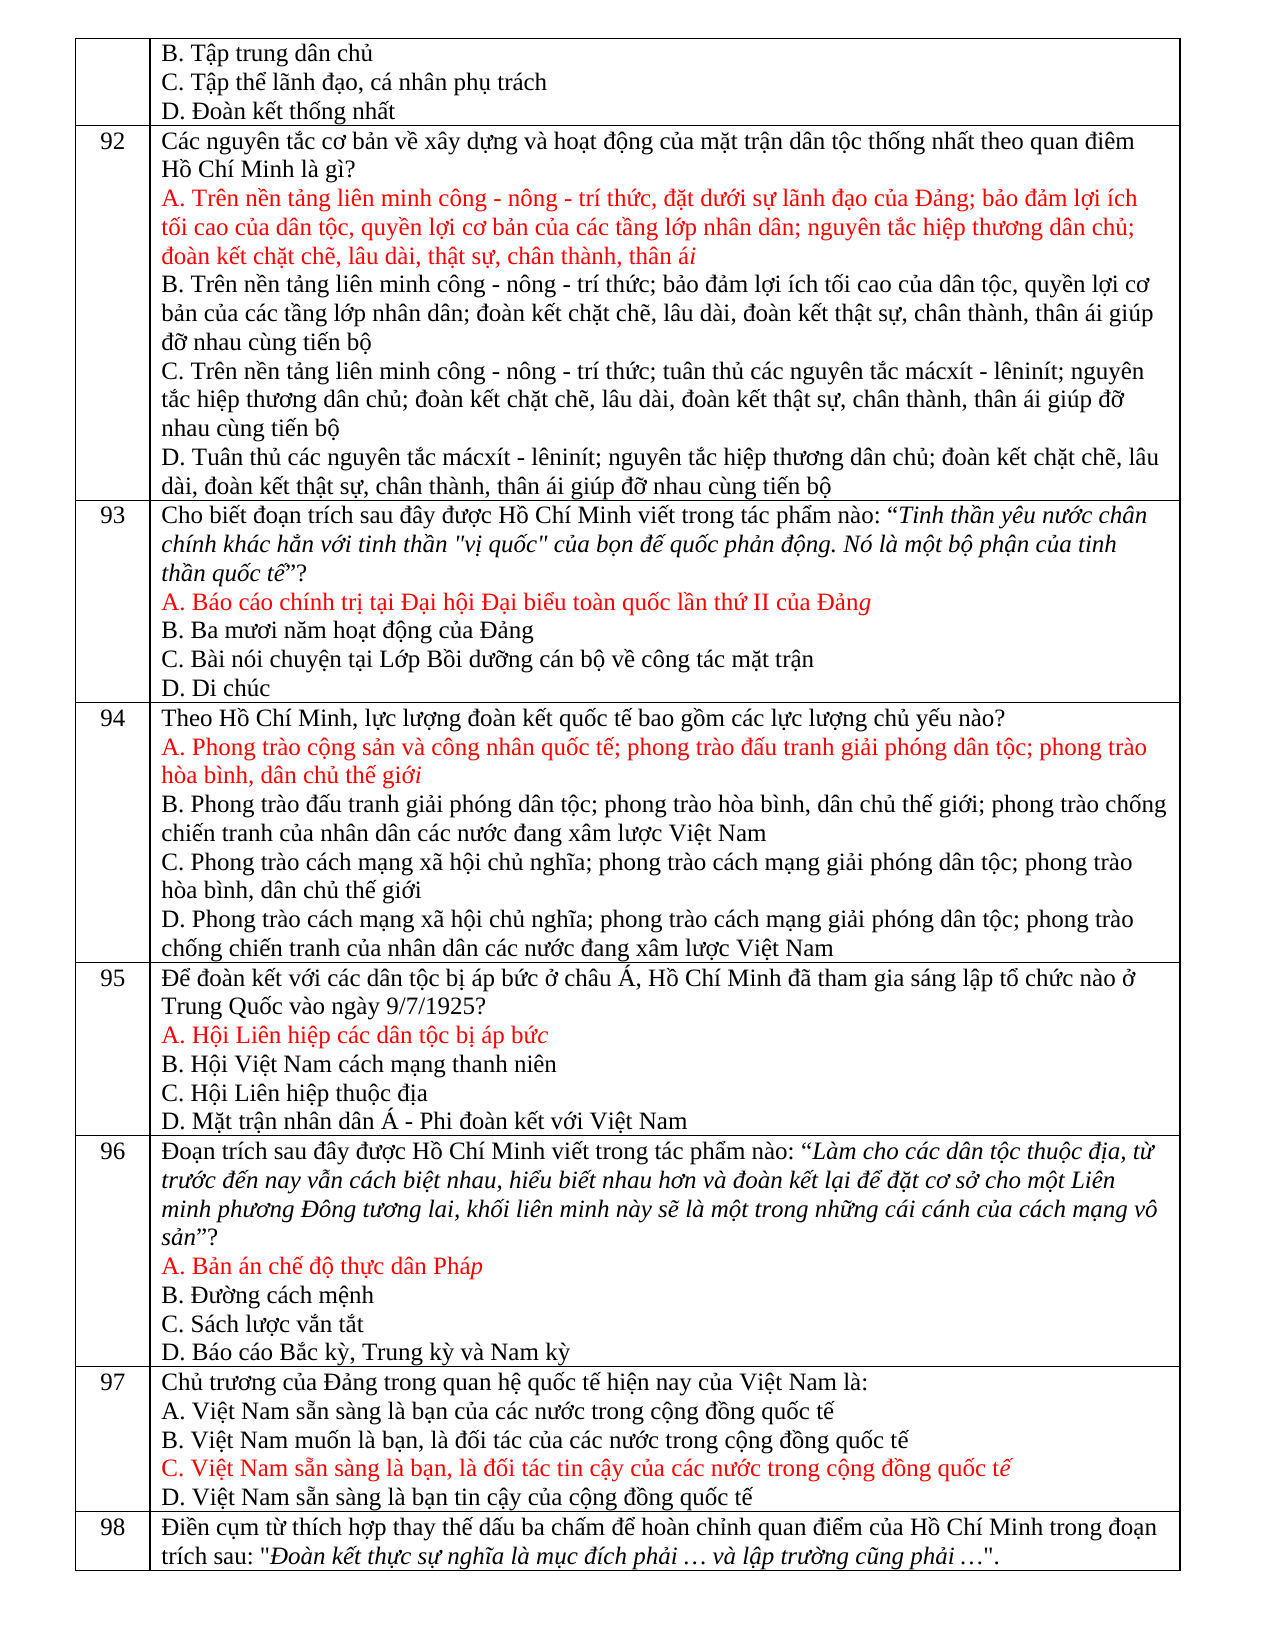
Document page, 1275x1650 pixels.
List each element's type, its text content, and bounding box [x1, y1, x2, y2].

table_cell 96 [76, 1136, 149, 1366]
table_cell 93 [76, 501, 149, 702]
table_cell Cho biết đoạn trích sau đây được Hồ Chí Minh viết trong tác phẩm nào: “Tinh thần yêu nước chân chính khác hẳn với tinh thần "vị quốc" của bọn đế quốc phản động. Nó là một bộ phận của tinh thần quốc tế”? A. Báo cáo chính trị tại Đại hội Đại biểu toàn quốc lần thứ II của Đảng B. Ba mươi năm hoạt động của Đảng C. Bài nói chuyện tại Lớp Bồi dưỡng cán bộ về công tác mặt trận D. Di chúc [151, 501, 1179, 702]
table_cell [151, 1512, 1179, 1569]
table_cell Theo Hồ Chí Minh, lực lượng đoàn kết quốc tế bao gồm các lực lượng chủ yếu nào? A. Phong trào cộng sản và công nhân quốc tế; phong trào đấu tranh giải phóng dân tộc; phong trào hòa bình, dân chủ thế giới B. Phong trào đấu tranh giải phóng dân tộc; phong trào hòa bình, dân chủ thế giới; phong trào chống chiến tranh của nhân dân các nước đang xâm lược Việt Nam C. Phong trào cách mạng xã hội chủ nghĩa; phong trào cách mạng giải phóng dân tộc; phong trào hòa bình, dân chủ thế giới D. Phong trào cách mạng xã hội chủ nghĩa; phong trào cách mạng giải phóng dân tộc; phong trào chống chiến tranh của nhân dân các nước đang xâm lược Việt Nam [151, 703, 1179, 962]
table_cell 91 [76, 39, 149, 125]
table_cell 98 [76, 1512, 149, 1569]
table_cell 95 [76, 963, 149, 1135]
table_cell Chủ trương của Đảng trong quan hệ quốc tế hiện nay của Việt Nam là: A. Việt Nam sẵn sàng là bạn của các nước trong cộng đồng quốc tế B. Việt Nam muốn là bạn, là đối tác của các nước trong cộng đồng quốc tế C. Việt Nam sẵn sàng là bạn, là đối tác tin cậy của các nước trong cộng đồng quốc tế D. Việt Nam sẵn sàng là bạn tin cậy của cộng đồng quốc tế [151, 1367, 1179, 1511]
table_cell 94 [76, 703, 149, 962]
table_cell Đoạn trích sau đây được Hồ Chí Minh viết trong tác phẩm nào: “Làm cho các dân tộc thuộc địa, từ trước đến nay vẫn cách biệt nhau, hiểu biết nhau hơn và đoàn kết lại để đặt cơ sở cho một Liên minh phương Đông tương lai, khối liên minh này sẽ là một trong những cái cánh của cách mạng vô sản”? A. Bản án chế độ thực dân Pháp B. Đường cách mệnh C. Sách lược vắn tắt D. Báo cáo Bắc kỳ, Trung kỳ và Nam kỳ [151, 1136, 1179, 1366]
table_cell 92 [76, 126, 149, 499]
table_cell 97 [76, 1367, 149, 1511]
table_cell Các nguyên tắc cơ bản về xây dựng và hoạt động của mặt trận dân tộc thống nhất theo quan điêm Hồ Chí Minh là gì? A. Trên nền tảng liên minh công - nông - trí thức, đặt dưới sự lãnh đạo của Đảng; bảo đảm lợi ích tối cao của dân tộc, quyền lợi cơ bản của các tầng lớp nhân dân; nguyên tắc hiệp thương dân chủ; đoàn kết chặt chẽ, lâu dài, thật sự, chân thành, thân ái B. Trên nền tảng liên minh công - nông - trí thức; bảo đảm lợi ích tối cao của dân tộc, quyền lợi cơ bản của các tầng lớp nhân dân; đoàn kết chặt chẽ, lâu dài, đoàn kết thật sự, chân thành, thân ái giúp đỡ nhau cùng tiến bộ C. Trên nền tảng liên minh công - nông - trí thức; tuân thủ các nguyên tắc mácxít - lêninít; nguyên tắc hiệp thương dân chủ; đoàn kết chặt chẽ, lâu dài, đoàn kết thật sự, chân thành, thân ái giúp đỡ nhau cùng tiến bộ D. Tuân thủ các nguyên tắc mácxít - lêninít; nguyên tắc hiệp thương dân chủ; đoàn kết chặt chẽ, lâu dài, đoàn kết thật sự, chân thành, thân ái giúp đỡ nhau cùng tiến bộ [151, 126, 1179, 499]
table_cell Để đoàn kết với các dân tộc bị áp bức ở châu Á, Hồ Chí Minh đã tham gia sáng lập tổ chức nào ở Trung Quốc vào ngày 9/7/1925? A. Hội Liên hiệp các dân tộc bị áp bức B. Hội Việt Nam cách mạng thanh niên C. Hội Liên hiệp thuộc địa D. Mặt trận nhân dân Á - Phi đoàn kết với Việt Nam [151, 963, 1179, 1135]
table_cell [151, 39, 1179, 125]
